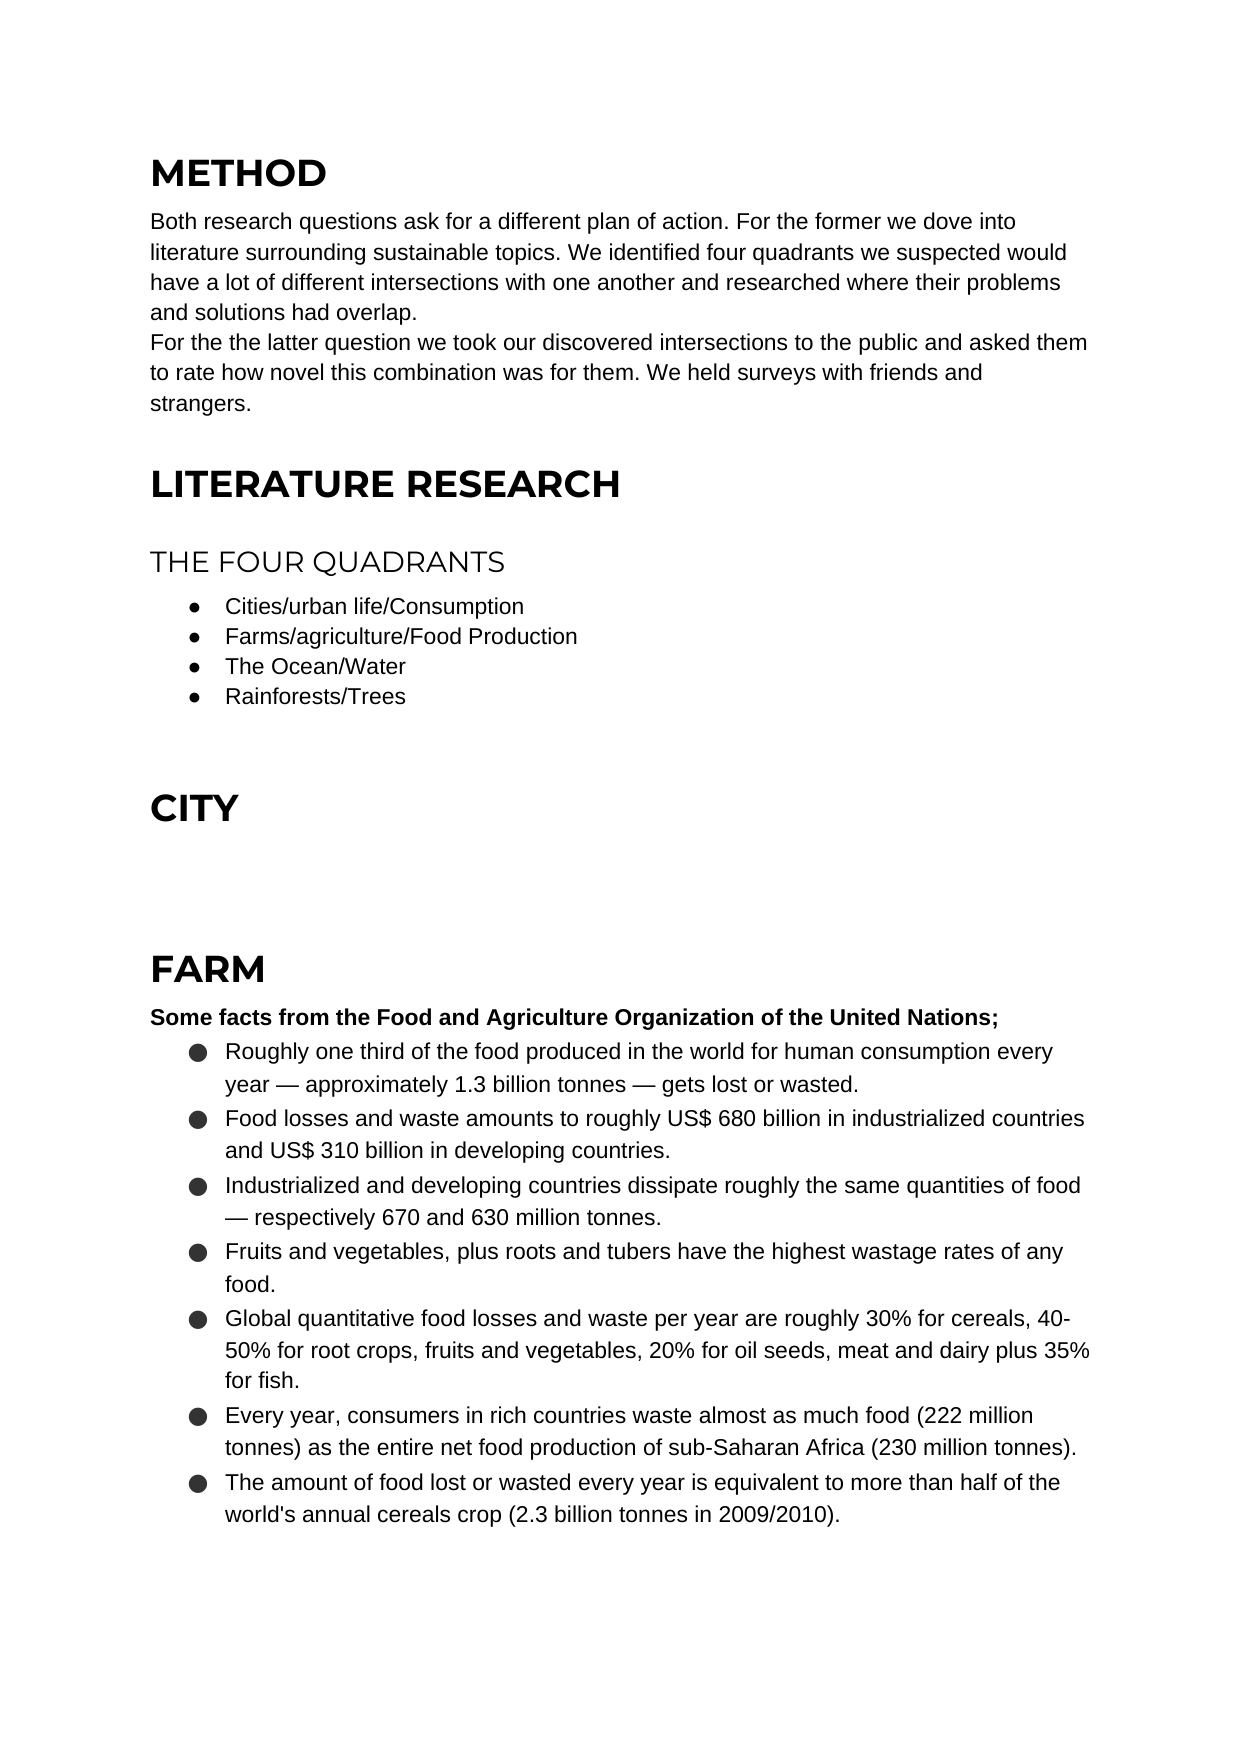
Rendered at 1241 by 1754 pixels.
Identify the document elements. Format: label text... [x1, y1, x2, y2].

subtitle THE FOUR QUADRANTS [150, 544, 1090, 580]
text For the the latter question we took our discovered intersections to the public and asked them to rate how novel this combination was for them. We held surveys with friends and strangers. [150, 329, 1090, 416]
subtitle FARM [150, 946, 1090, 991]
list Roughly one third of the food produced in the world for human consumption every year — approximately 1.3 billion tonnes — gets lost or wasted. [187, 1034, 1090, 1097]
list The Ocean/Water [187, 653, 1090, 679]
list Fruits and vegetables, plus roots and tubers have the highest wastage rates of any food. [187, 1234, 1090, 1297]
text Some facts from the Food and Agriculture Organization of the United Nations; [150, 1004, 1090, 1030]
list Food losses and waste amounts to roughly US$ 680 billion in industrialized countries and US$ 310 billion in developing countries. [187, 1101, 1090, 1163]
text Both research questions ask for a different plan of action. For the former we dove into literature surrounding sustainable topics. We identified four quadrants we suspected would have a lot of different intersections with one another and researched where their problems and solutions had overlap. [150, 208, 1090, 325]
list Rainforests/Trees [187, 683, 1090, 709]
subtitle METHOD [150, 150, 1090, 196]
list The amount of food lost or wasted every year is equivalent to more than half of the world's annual cereals crop (2.3 billion tonnes in 2009/2010). [187, 1464, 1090, 1527]
list Global quantitative food losses and waste per year are roughly 30% for cereals, 40-50% for root crops, fruits and vegetables, 20% for oil seeds, meat and dairy plus 35% for fish. [187, 1301, 1090, 1394]
list Cities/urban life/Consumption [187, 593, 1090, 619]
subtitle CITY [150, 785, 1090, 831]
subtitle LITERATURE RESEARCH [150, 461, 1090, 507]
list Farms/agriculture/Food Production [187, 623, 1090, 649]
list Every year, consumers in rich countries waste almost as much food (222 million tonnes) as the entire net food production of sub-Saharan Africa (230 million tonnes). [187, 1398, 1090, 1460]
list Industrialized and developing countries dissipate roughly the same quantities of food — respectively 670 and 630 million tonnes. [187, 1167, 1090, 1230]
